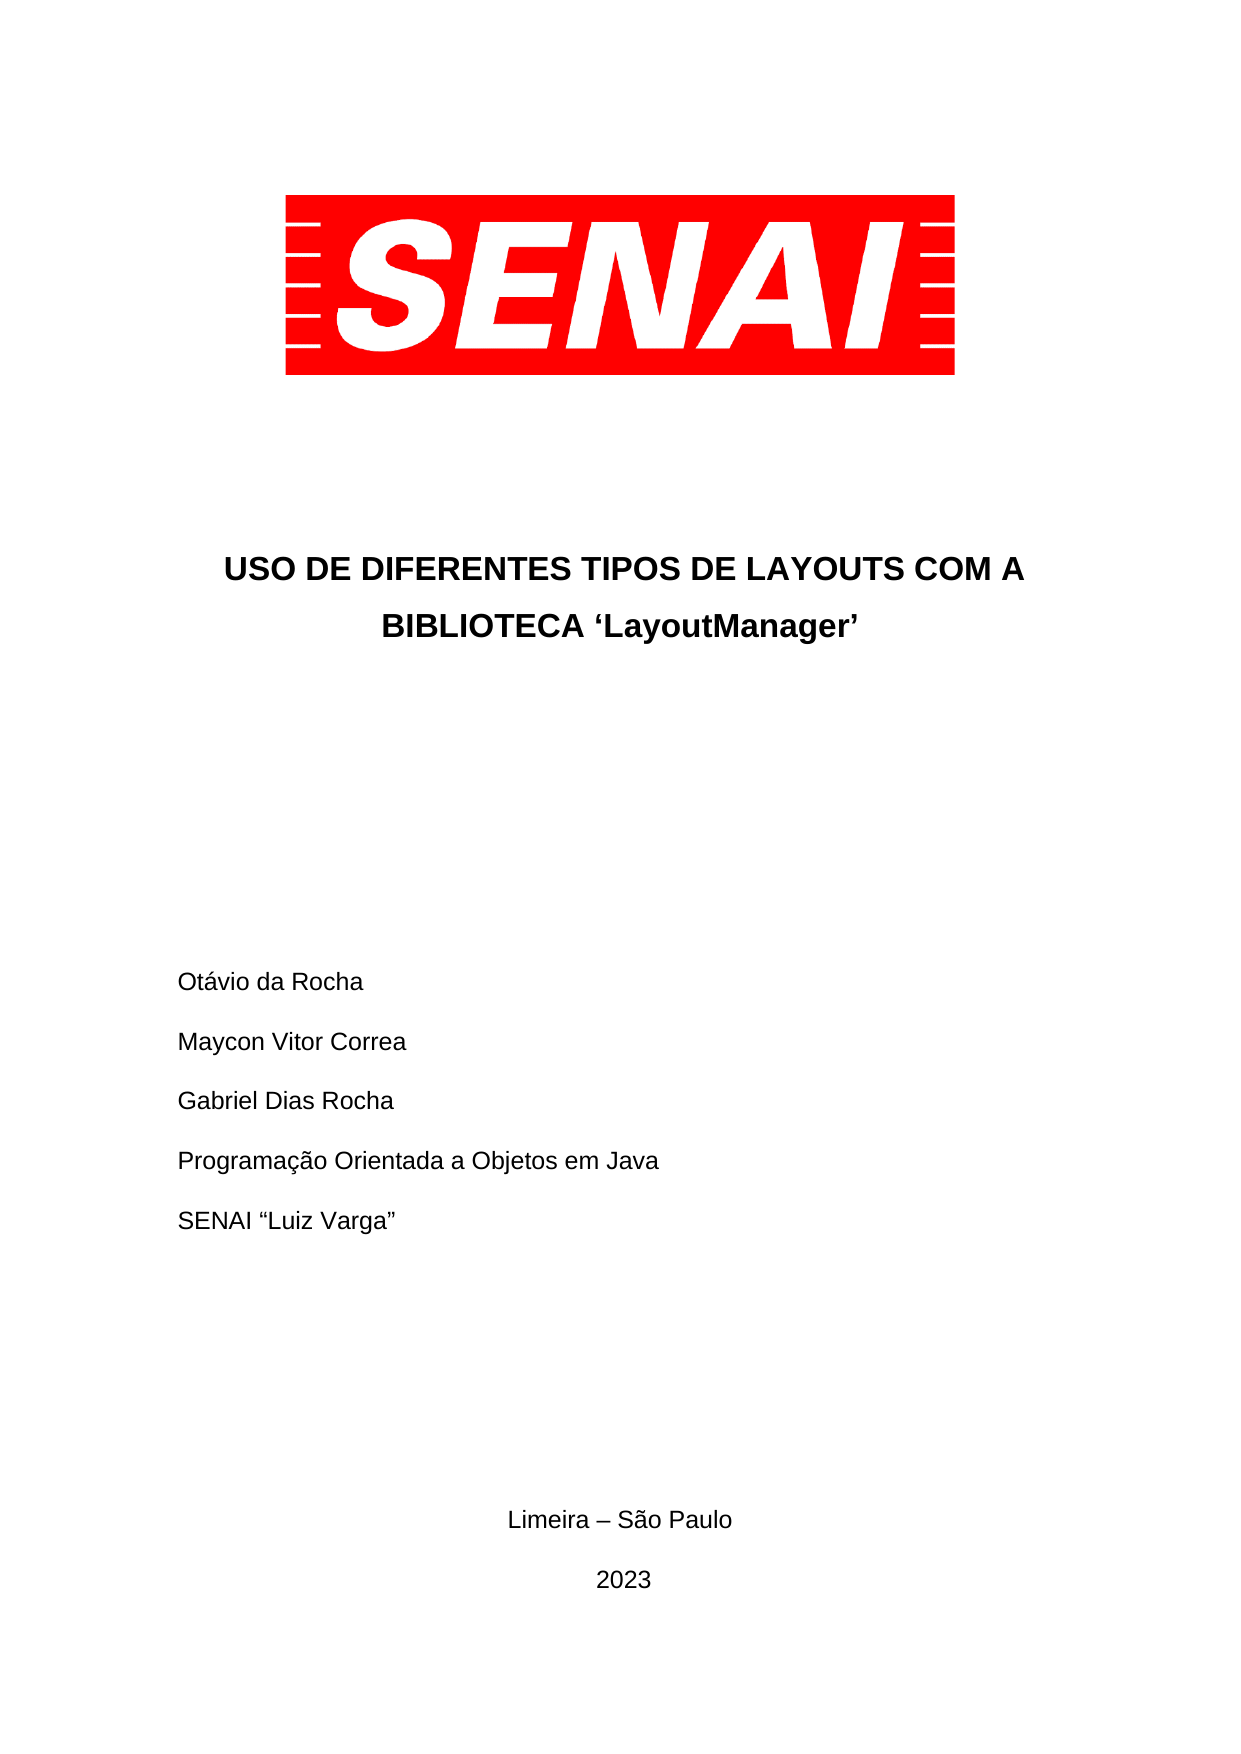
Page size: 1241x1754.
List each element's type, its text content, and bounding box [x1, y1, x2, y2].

text 2023 [177, 1564, 1063, 1593]
text USO DE DIFERENTES TIPOS DE LAYOUTS COM A BIBLIOTECA ‘LayoutManager’ [177, 548, 1063, 644]
text Gabriel Dias Rocha [177, 1086, 1063, 1115]
text Limeira – São Paulo [177, 1505, 1063, 1533]
text Maycon Vitor Correa [177, 1026, 1063, 1055]
text SENAI “Luiz Varga” [177, 1206, 1063, 1234]
text Programação Orientada a Objetos em Java [177, 1146, 1063, 1175]
picture [285, 195, 955, 375]
text Otávio da Rocha [177, 967, 1063, 995]
